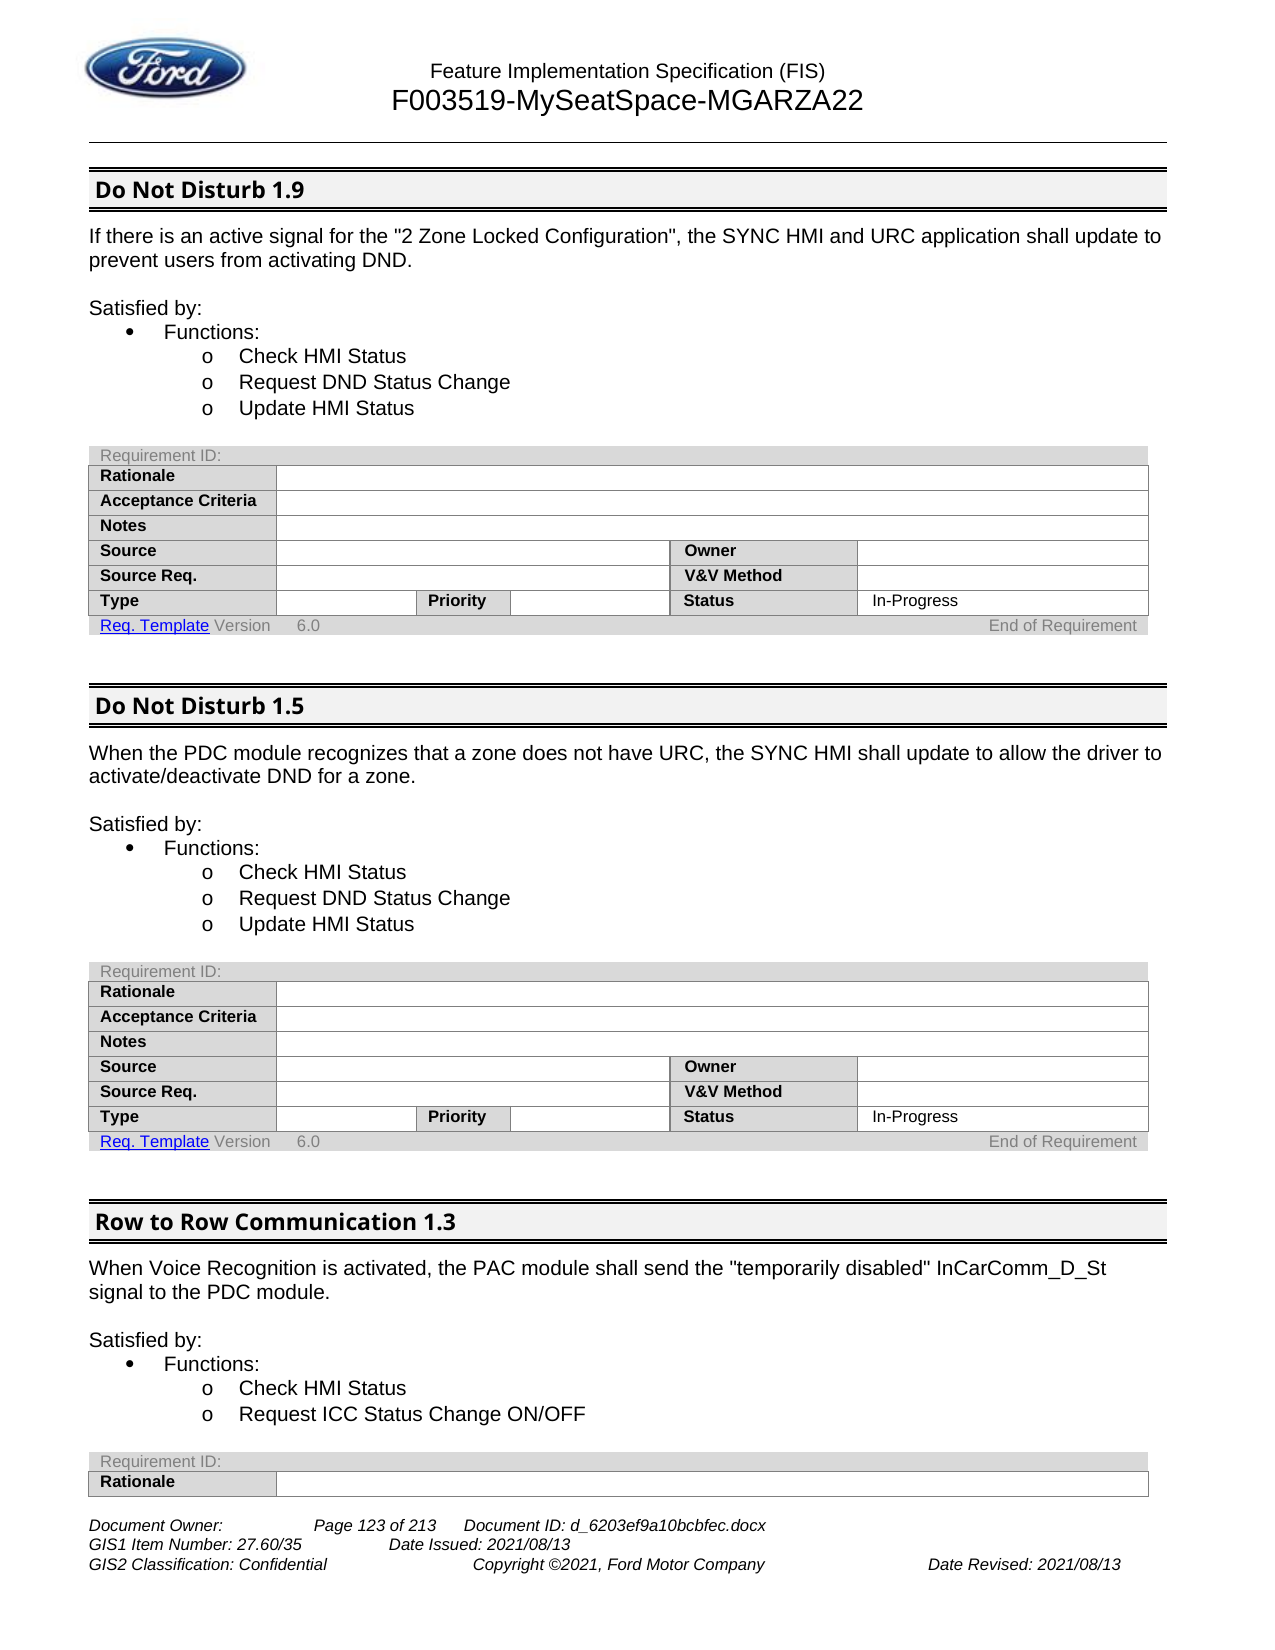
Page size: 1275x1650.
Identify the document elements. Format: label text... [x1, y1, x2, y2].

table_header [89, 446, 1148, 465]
text When the PDC module recognizes that a zone does not have URC, the SYNC HMI shall update to allow the driver to activate/deactivate DND for a zone. [89, 740, 1167, 788]
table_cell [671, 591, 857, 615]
list Update HMI Status [201, 396, 1167, 422]
text Row to Row Communication 1.3 [89, 1204, 1167, 1239]
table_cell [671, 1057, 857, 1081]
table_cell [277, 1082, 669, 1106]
text Satisfied by: [89, 1328, 1167, 1352]
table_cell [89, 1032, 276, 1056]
list Request DND Status Change [201, 370, 1167, 396]
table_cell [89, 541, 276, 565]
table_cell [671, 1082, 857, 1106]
list Functions: [126, 836, 1167, 860]
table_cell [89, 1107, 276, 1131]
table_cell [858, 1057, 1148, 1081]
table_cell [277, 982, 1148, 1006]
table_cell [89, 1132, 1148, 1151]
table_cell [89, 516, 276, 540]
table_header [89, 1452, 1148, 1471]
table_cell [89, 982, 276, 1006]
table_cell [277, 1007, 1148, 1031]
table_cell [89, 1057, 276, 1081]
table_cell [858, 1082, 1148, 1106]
list Request ICC Status Change ON/OFF [201, 1402, 1167, 1428]
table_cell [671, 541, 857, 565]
text Satisfied by: [89, 296, 1167, 320]
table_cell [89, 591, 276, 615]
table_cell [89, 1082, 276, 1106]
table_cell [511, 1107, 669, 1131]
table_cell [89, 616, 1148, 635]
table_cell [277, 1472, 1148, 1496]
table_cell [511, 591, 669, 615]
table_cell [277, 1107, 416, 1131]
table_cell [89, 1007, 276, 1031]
text Do Not Disturb 1.9 [89, 172, 1167, 207]
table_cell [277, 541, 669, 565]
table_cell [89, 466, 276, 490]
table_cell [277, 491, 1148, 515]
list Functions: [126, 1352, 1167, 1376]
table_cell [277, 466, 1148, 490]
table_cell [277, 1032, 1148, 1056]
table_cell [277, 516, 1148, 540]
list Update HMI Status [201, 912, 1167, 938]
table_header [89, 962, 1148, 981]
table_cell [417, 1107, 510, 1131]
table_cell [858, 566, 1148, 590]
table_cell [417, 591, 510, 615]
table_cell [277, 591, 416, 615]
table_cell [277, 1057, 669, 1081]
list Functions: [126, 320, 1167, 344]
text When Voice Recognition is activated, the PAC module shall send the "temporarily disabled" InCarComm_D_St signal to the PDC module. [89, 1256, 1167, 1304]
text Satisfied by: [89, 812, 1167, 836]
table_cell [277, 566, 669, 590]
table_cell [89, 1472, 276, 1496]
list Check HMI Status [201, 1376, 1167, 1402]
text Do Not Disturb 1.5 [89, 688, 1167, 723]
text If there is an active signal for the "2 Zone Locked Configuration", the SYNC HMI and URC application shall update to prevent users from activating DND. [89, 224, 1167, 272]
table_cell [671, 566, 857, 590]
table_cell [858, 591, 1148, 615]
list Check HMI Status [201, 344, 1167, 370]
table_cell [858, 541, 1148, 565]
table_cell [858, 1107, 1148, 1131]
list Check HMI Status [201, 860, 1167, 886]
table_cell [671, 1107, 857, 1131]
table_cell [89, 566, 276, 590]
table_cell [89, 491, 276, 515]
picture [65, 18, 266, 119]
list Request DND Status Change [201, 886, 1167, 912]
